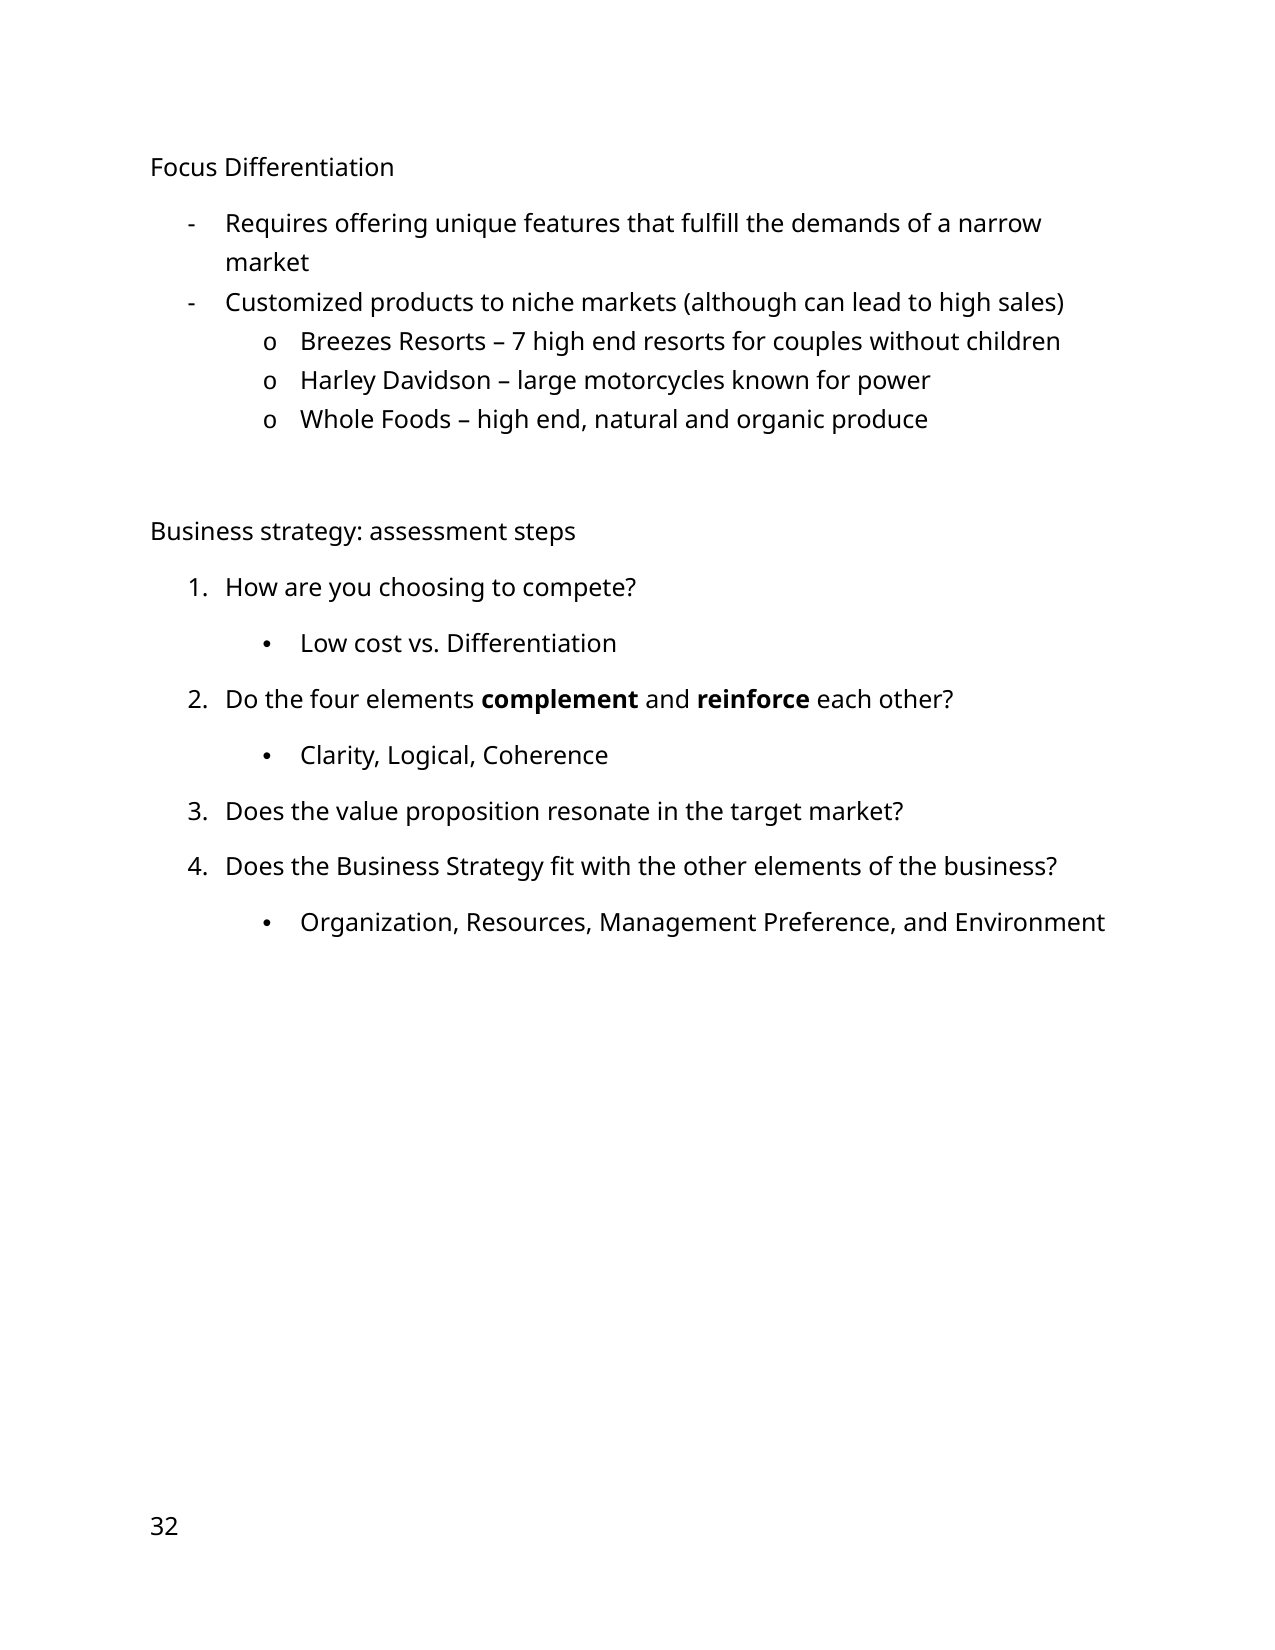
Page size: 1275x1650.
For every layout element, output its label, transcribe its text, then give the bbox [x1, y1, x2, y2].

list Customized products to niche markets (although can lead to high sales) [187, 284, 1125, 318]
list How are you choosing to compete? [187, 570, 1125, 604]
list Breezes Resorts – 7 high end resorts for couples without children [262, 323, 1125, 358]
list Low cost vs. Differentiation [262, 626, 1125, 660]
list Clarity, Logical, Coherence [262, 737, 1125, 771]
list Organization, Resources, Management Preference, and Environment [262, 905, 1125, 939]
list Does the Business Strategy fit with the other elements of the business? [187, 849, 1125, 883]
list Requires offering unique features that fulfill the demands of a narrow market [187, 206, 1125, 279]
list Whole Foods – high end, natural and organic produce [262, 402, 1125, 436]
list Does the value proposition resonate in the target market? [187, 793, 1125, 827]
list Do the four elements complement and reinforce each other? [187, 681, 1125, 716]
list Harley Davidson – large motorcycles known for power [262, 363, 1125, 397]
text Business strategy: assessment steps [150, 514, 1125, 548]
text Focus Differentiation [150, 150, 1125, 184]
